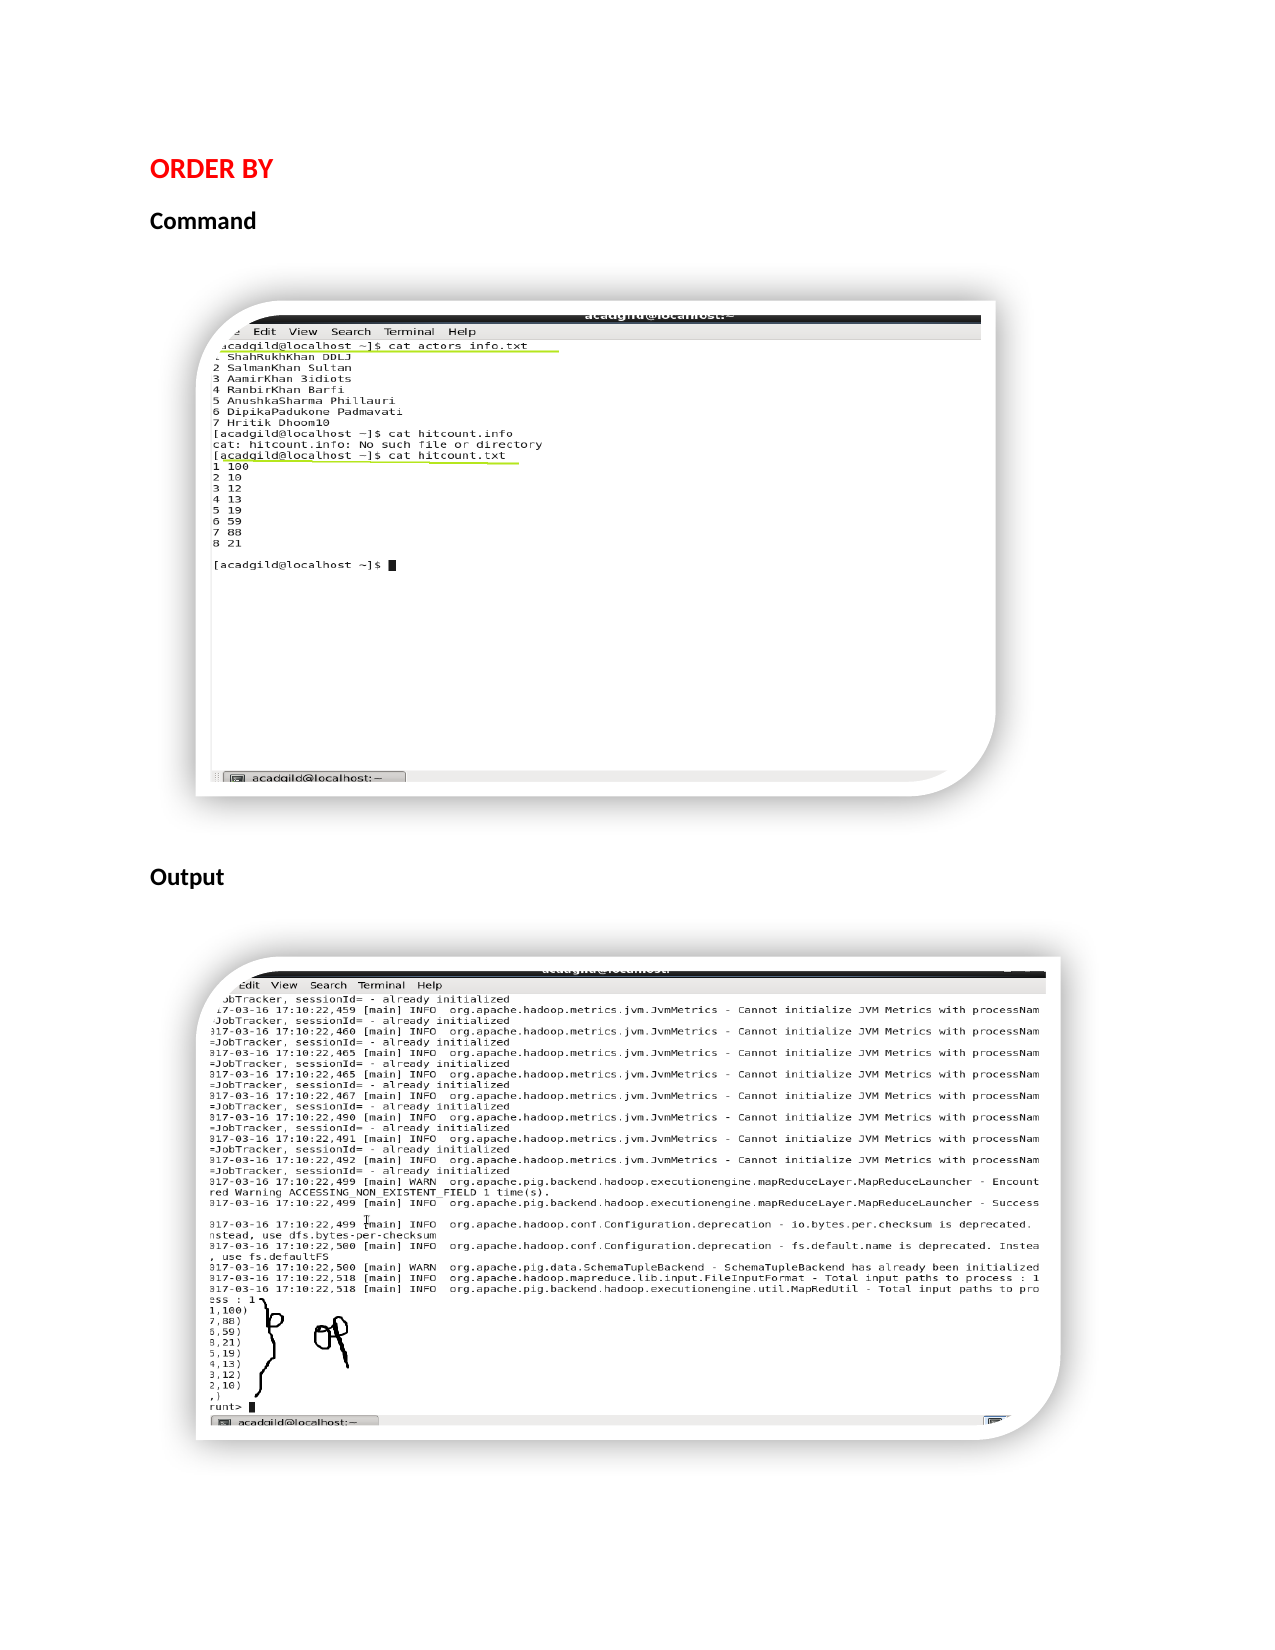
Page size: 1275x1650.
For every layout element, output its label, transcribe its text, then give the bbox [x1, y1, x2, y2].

text Output [150, 861, 1125, 892]
picture [211, 316, 981, 781]
text ORDER BY [150, 150, 1125, 186]
picture [211, 972, 1045, 1425]
text Command [150, 205, 1125, 236]
